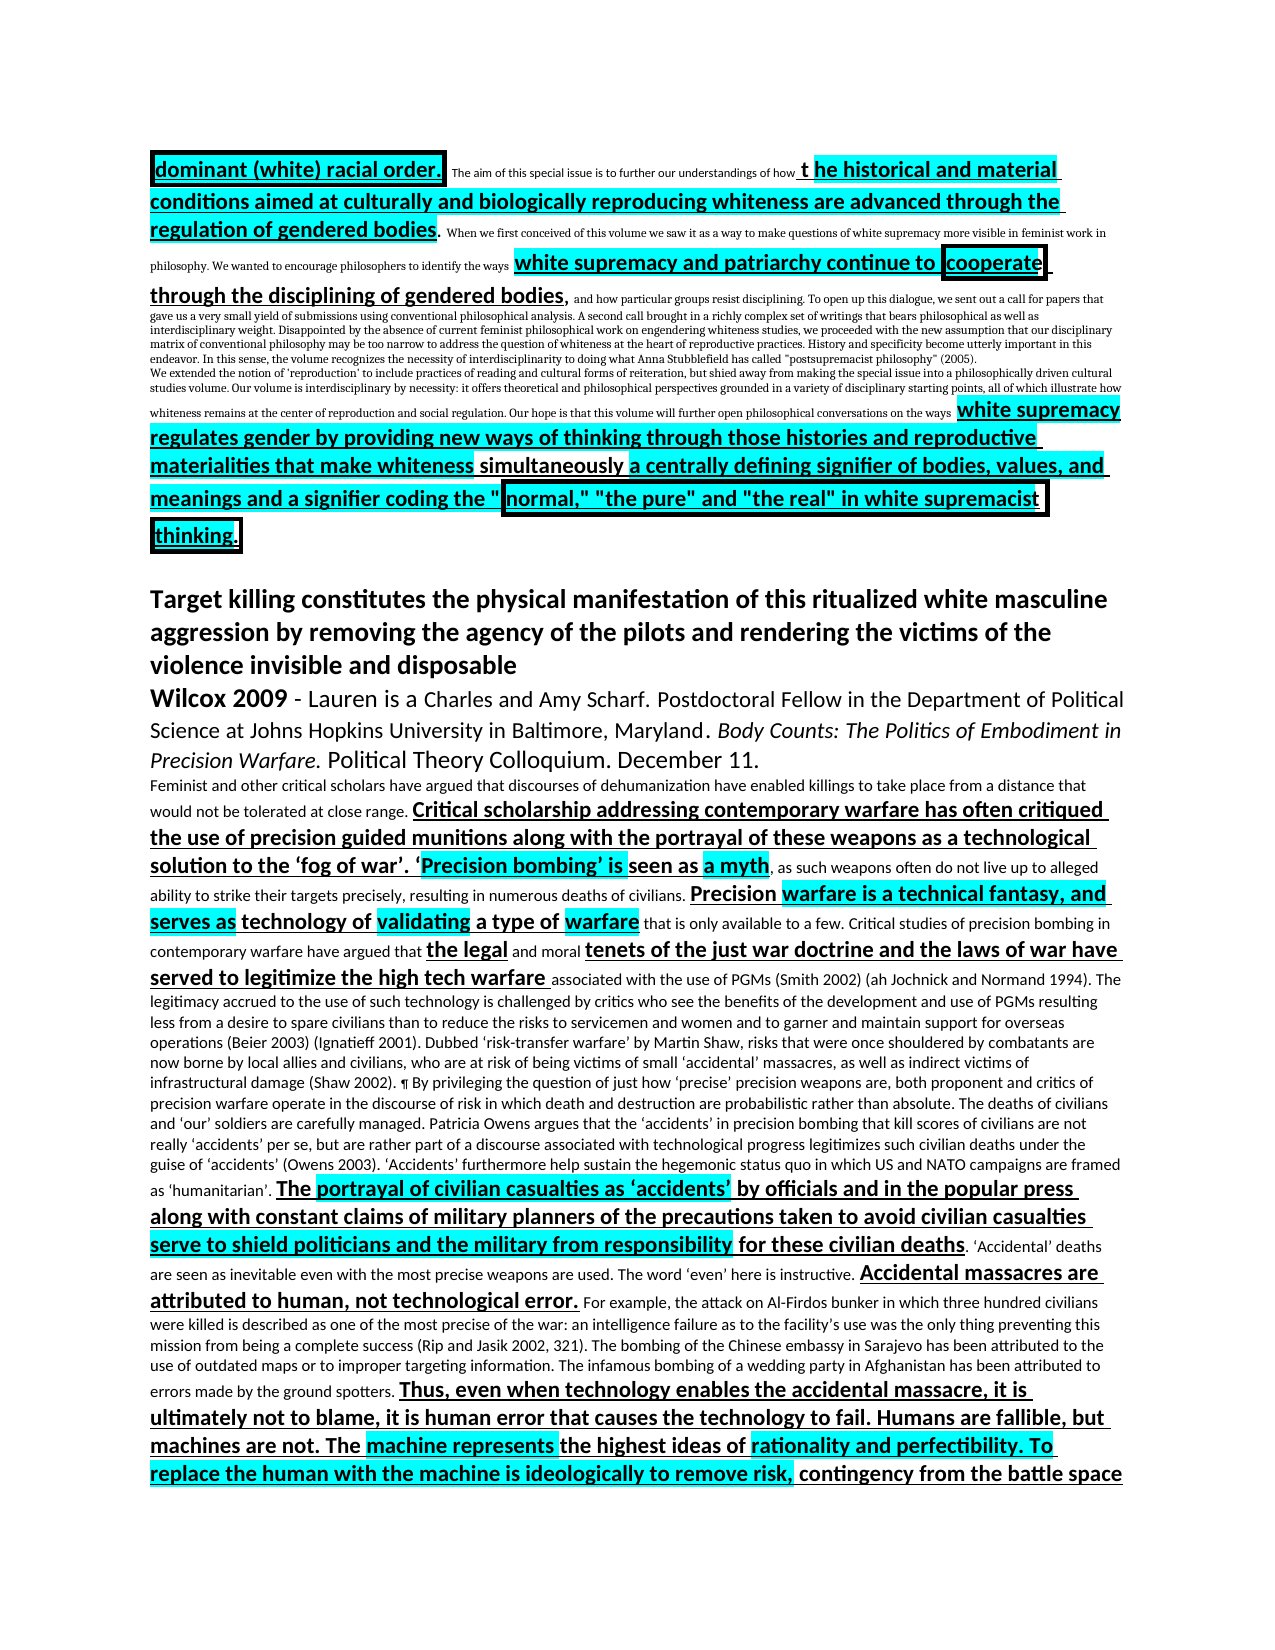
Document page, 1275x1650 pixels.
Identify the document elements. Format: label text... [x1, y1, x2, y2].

text Wilcox 2009 - Lauren is a Charles and Amy Scharf. Postdoctoral Fellow in the Department of Political Science at Johns Hopkins University in Baltimore, Maryland. Body Counts: The Politics of Embodiment in Precision Warfare. Political Theory Colloquium. December 11. [150, 681, 1125, 775]
text We extended the notion of 'reproduction' to include practices of reading and cultural forms of reiteration, but shied away from making the special issue into a philosophically driven cultural studies volume. Our volume is interdisciplinary by necessity: it offers theoretical and philosophical perspectives grounded in a variety of disciplinary starting points, all of which illustrate how whiteness remains at the center of reproduction and social regulation. Our hope is that this volume will further open philosophical conversations on the ways white supremacy regulates gender by providing new ways of thinking through those histories and reproductive materialities that make whiteness simultaneously a centrally defining signifier of bodies, values, and meanings and a signifier coding the "normal," "the pure" and "the real" in white supremacist thinking. [150, 366, 1125, 554]
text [150, 775, 1125, 1487]
text Target killing constitutes the physical manifestation of this ritualized white masculine aggression by removing the agency of the pilots and rendering the victims of the violence invisible and disposable [150, 582, 1125, 681]
